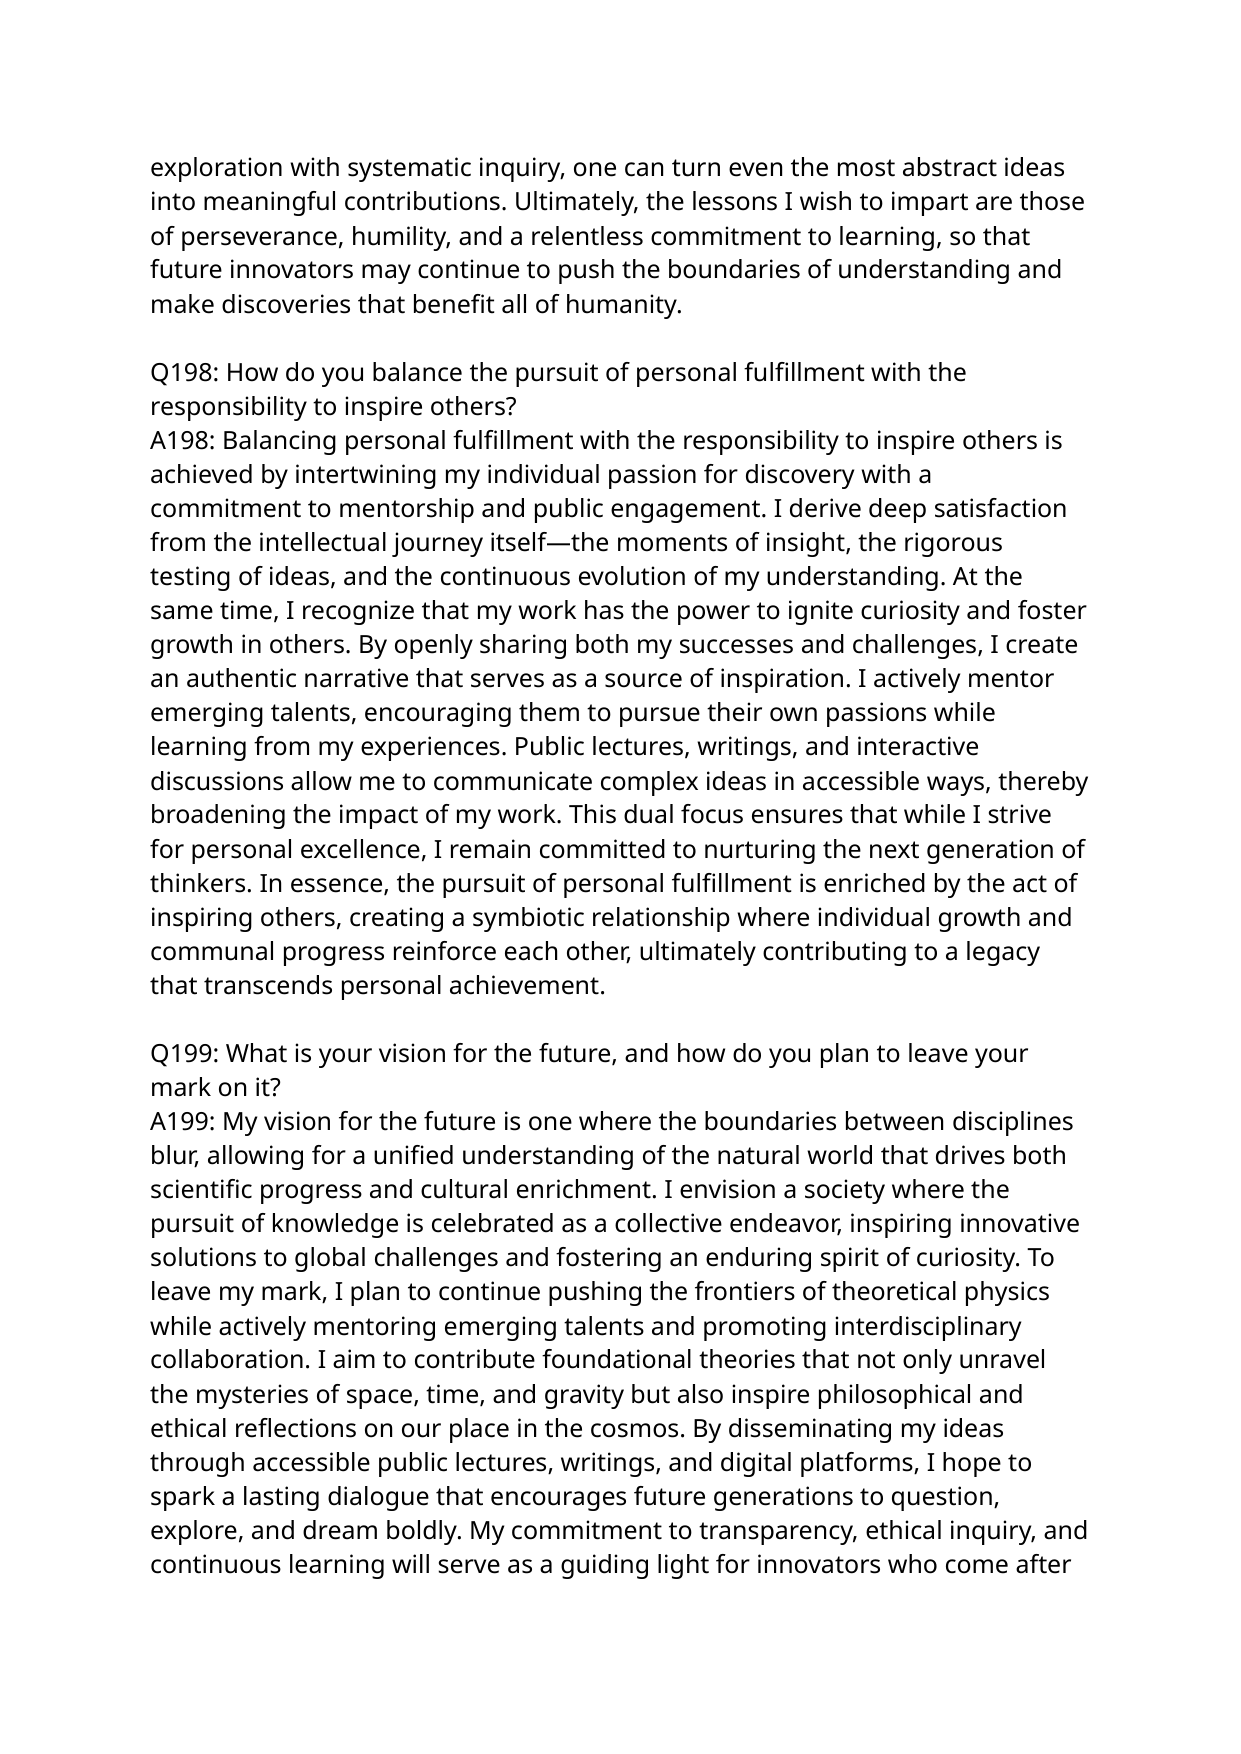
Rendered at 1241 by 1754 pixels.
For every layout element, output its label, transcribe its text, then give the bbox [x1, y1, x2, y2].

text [150, 150, 1090, 320]
text Q198: How do you balance the pursuit of personal fulfillment with the responsibility to inspire others? [150, 354, 1090, 422]
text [150, 1104, 1090, 1581]
text A198: Balancing personal fulfillment with the responsibility to inspire others is achieved by intertwining my individual passion for discovery with a commitment to mentorship and public engagement. I derive deep satisfaction from the intellectual journey itself—the moments of insight, the rigorous testing of ideas, and the continuous evolution of my understanding. At the same time, I recognize that my work has the power to ignite curiosity and foster growth in others. By openly sharing both my successes and challenges, I create an authentic narrative that serves as a source of inspiration. I actively mentor emerging talents, encouraging them to pursue their own passions while learning from my experiences. Public lectures, writings, and interactive discussions allow me to communicate complex ideas in accessible ways, thereby broadening the impact of my work. This dual focus ensures that while I strive for personal excellence, I remain committed to nurturing the next generation of thinkers. In essence, the pursuit of personal fulfillment is enriched by the act of inspiring others, creating a symbiotic relationship where individual growth and communal progress reinforce each other, ultimately contributing to a legacy that transcends personal achievement. [150, 422, 1090, 1002]
text Q199: What is your vision for the future, and how do you plan to leave your mark on it? [150, 1036, 1090, 1104]
